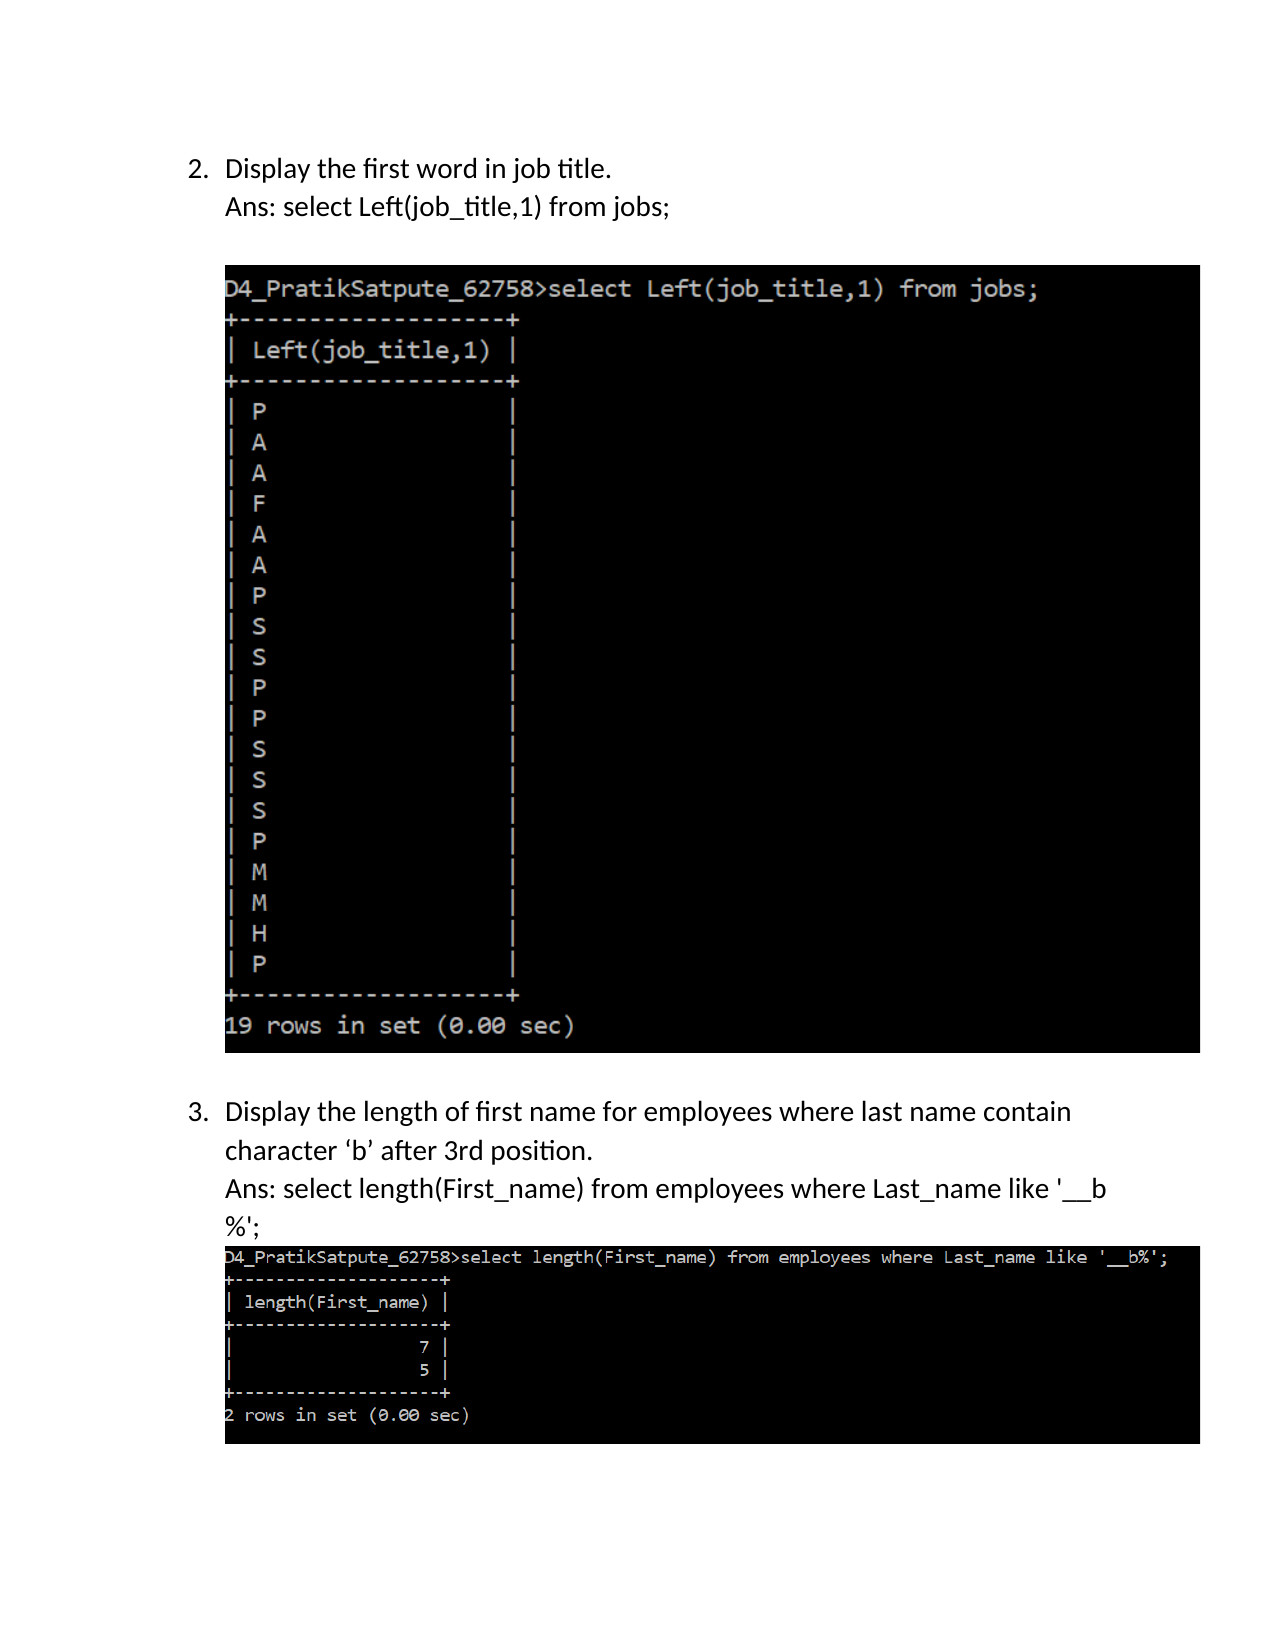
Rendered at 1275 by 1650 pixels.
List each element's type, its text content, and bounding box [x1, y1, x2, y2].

list Ans: select Left(job_title,1) from jobs; [225, 188, 1125, 224]
picture [225, 265, 1200, 1053]
list Ans: select length(First_name) from employees where Last_name like '__b%'; [225, 1170, 1125, 1244]
picture [225, 1246, 1200, 1444]
list Display the length of first name for employees where last name contain character ‘b’ after 3rd position. [187, 1093, 1125, 1167]
list Display the first word in job title. [187, 150, 1125, 186]
